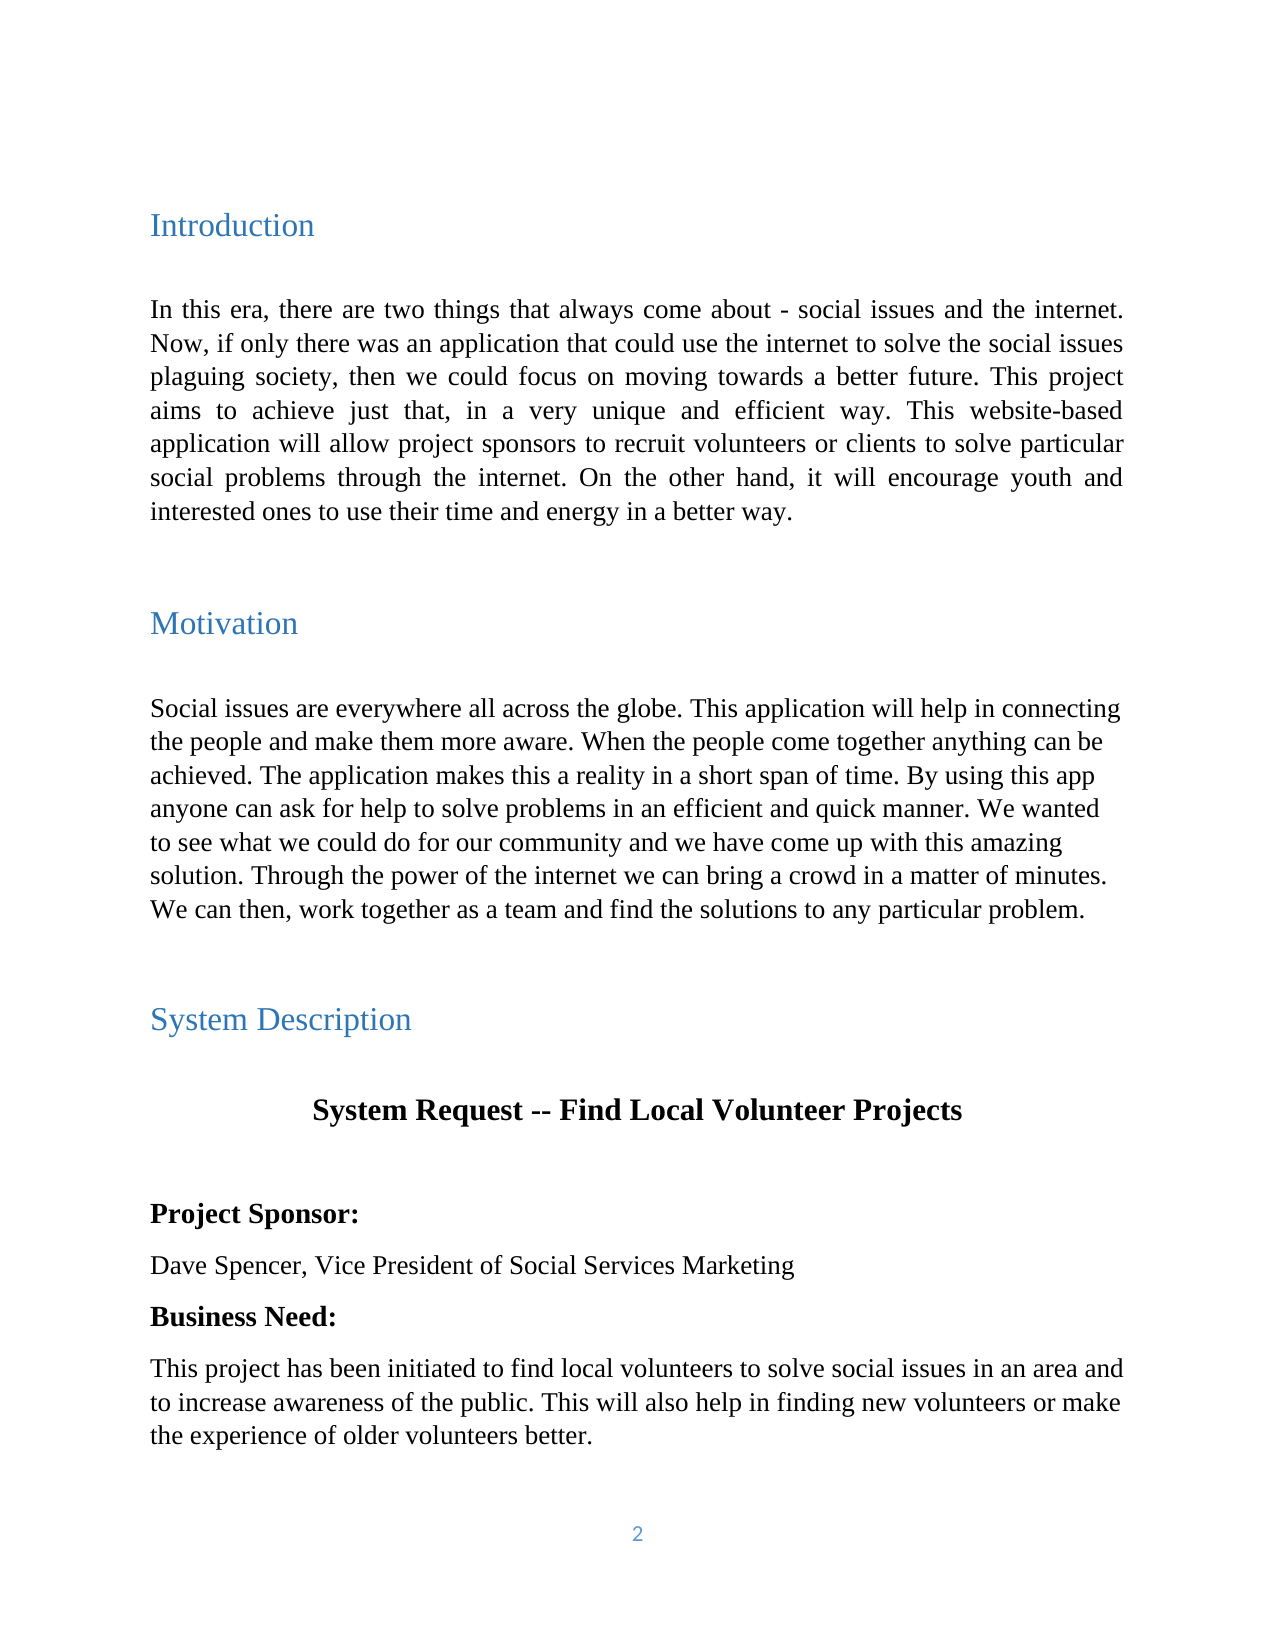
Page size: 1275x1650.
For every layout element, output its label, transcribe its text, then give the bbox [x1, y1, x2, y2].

text Business Need: [150, 1299, 1125, 1333]
text This project has been initiated to find local volunteers to solve social issues in an area and to increase awareness of the public. This will also help in finding new volunteers or make the experience of older volunteers better. [150, 1352, 1125, 1450]
subtitle System Description [150, 999, 1125, 1037]
subtitle Introduction [150, 205, 1125, 243]
text In this era, there are two things that always come about - social issues and the internet. Now, if only there was an application that could use the internet to solve the social issues plaguing society, then we could focus on moving towards a better future. This project aims to achieve just that, in a very unique and efficient way. This website-based application will allow project sponsors to recruit volunteers or clients to solve particular social problems through the internet. On the other hand, it will encourage youth and interested ones to use their time and energy in a better way. [150, 293, 1125, 526]
subtitle Motivation [150, 603, 1125, 642]
text Project Sponsor: [150, 1196, 1125, 1230]
text Dave Spencer, Vice President of Social Services Marketing [150, 1249, 1125, 1280]
text Social issues are everywhere all across the globe. This application will help in connecting the people and make them more aware. When the people come together anything can be achieved. The application makes this a reality in a short span of time. By using this app anyone can ask for help to solve problems in an efficient and quick manner. We wanted to see what we could do for our community and we have come up with this amazing solution. Through the power of the internet we can bring a crowd in a matter of minutes. We can then, work together as a team and find the solutions to any particular problem. [150, 692, 1125, 924]
text System Request -- Find Local Volunteer Projects [150, 1091, 1125, 1127]
